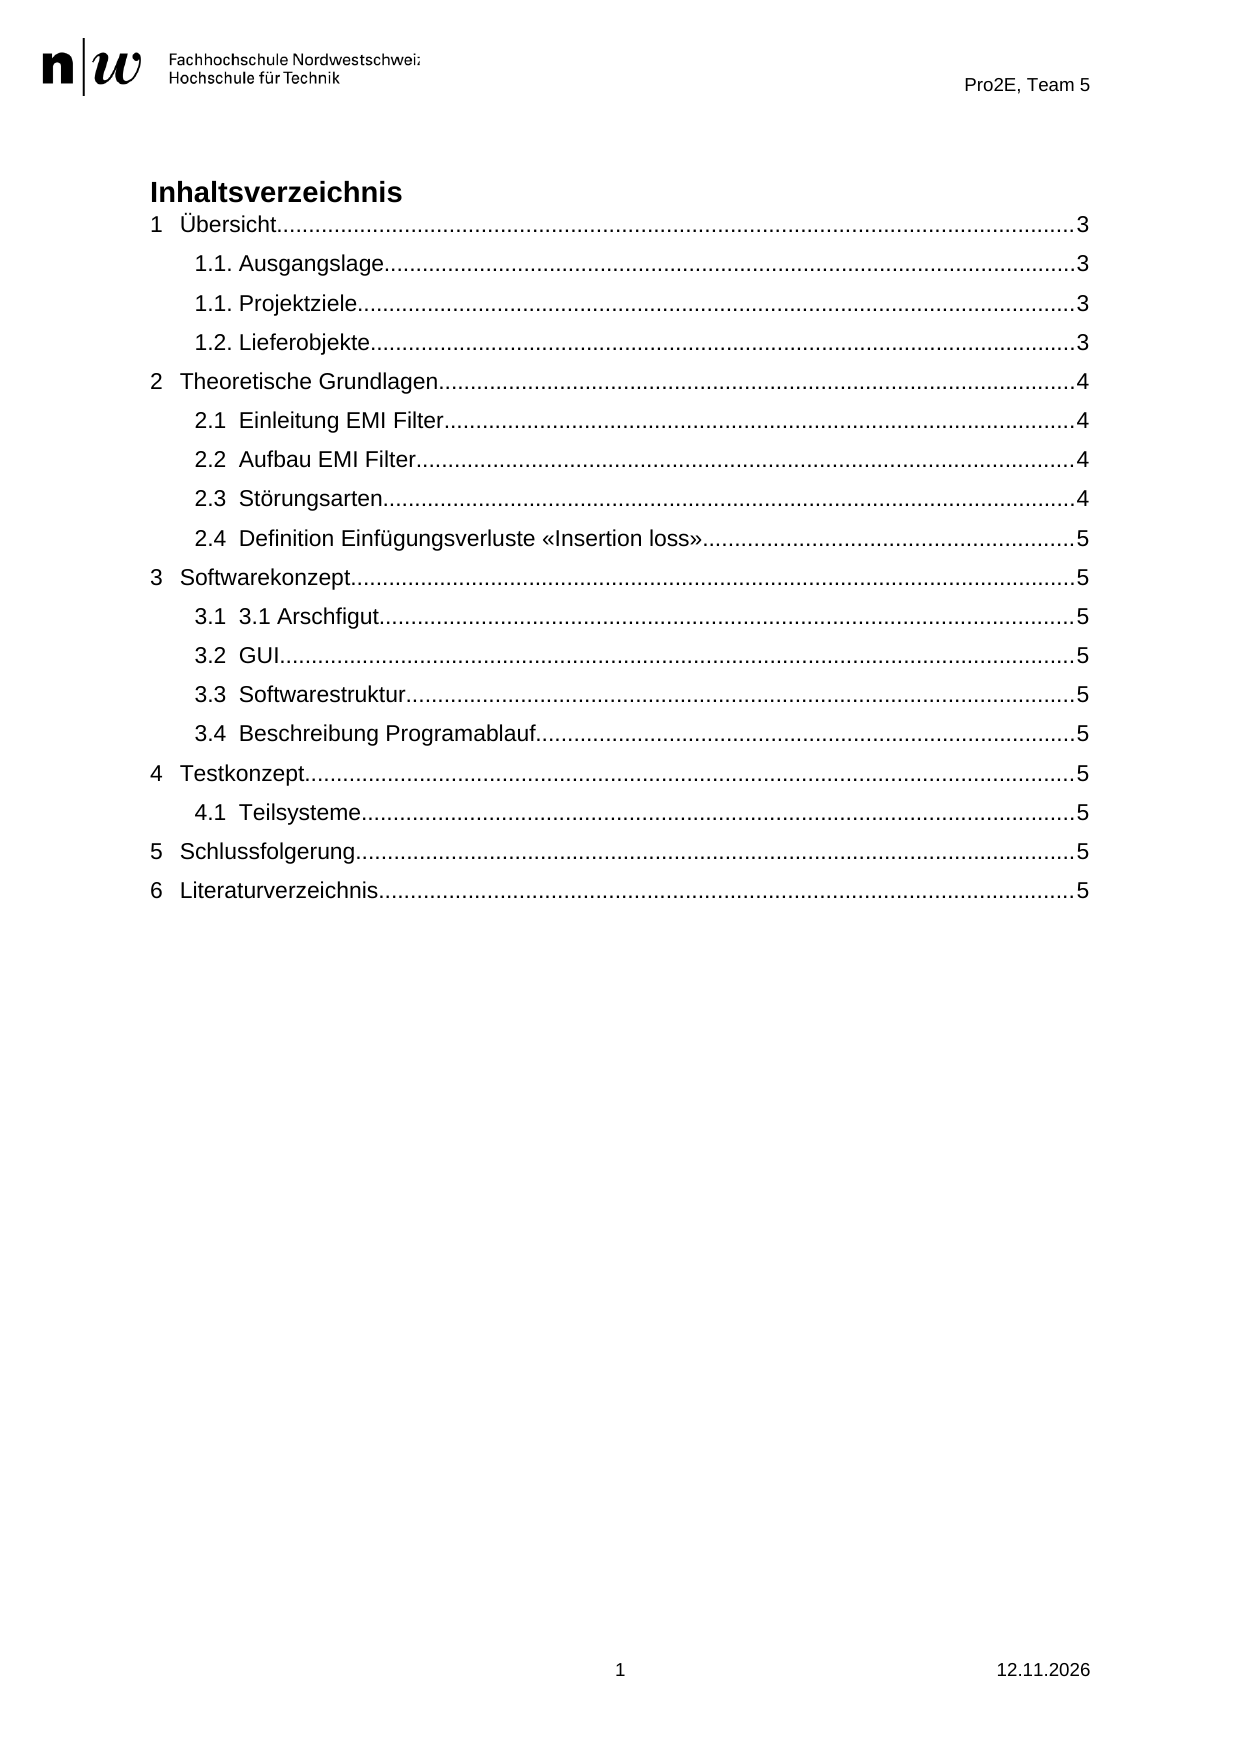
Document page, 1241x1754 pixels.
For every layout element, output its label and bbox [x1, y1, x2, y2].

picture [41, 38, 420, 96]
